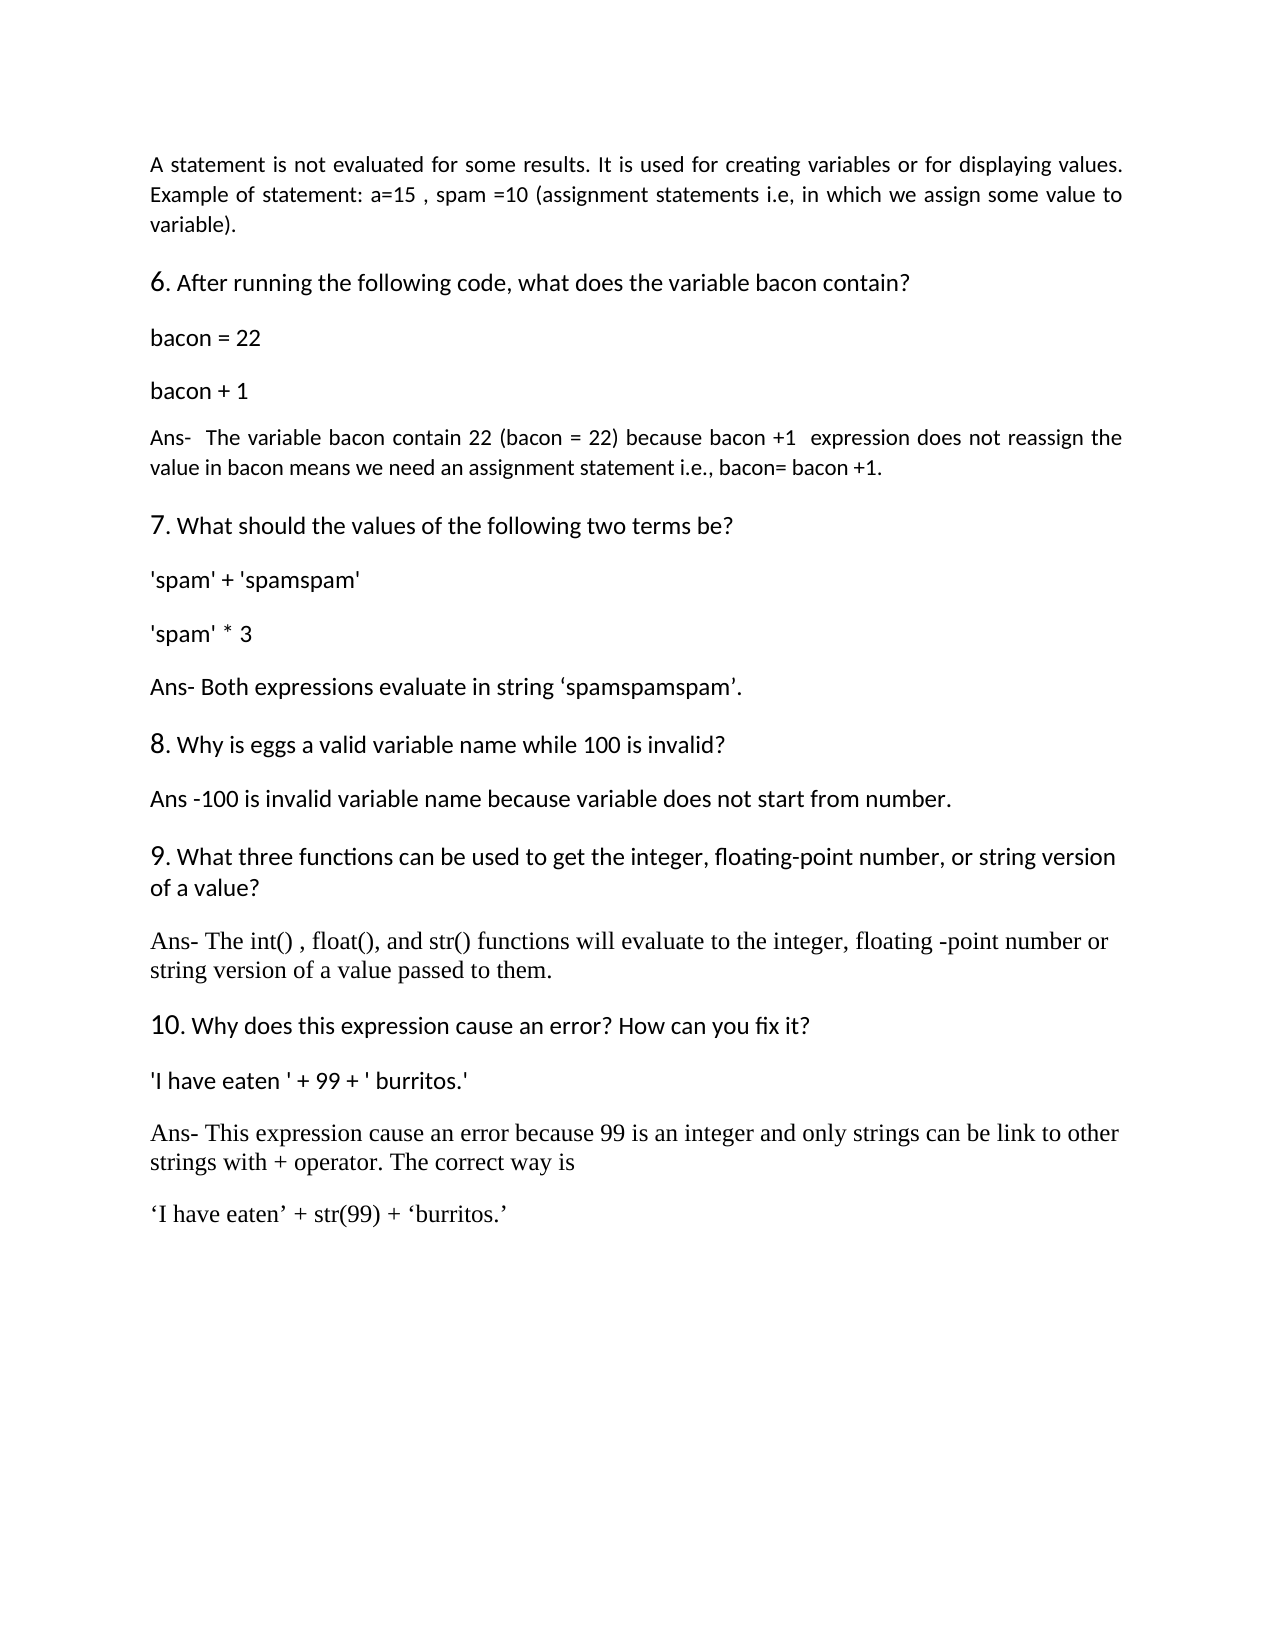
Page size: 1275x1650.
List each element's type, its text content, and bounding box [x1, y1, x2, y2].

text 9. What three functions can be used to get the integer, floating-point number, or string version of a value? [150, 837, 1125, 903]
text 'I have eaten ' + 99 + ' burritos.' [150, 1065, 1125, 1095]
text 'spam' * 3 [150, 618, 1125, 648]
text 8. Why is eggs a valid variable name while 100 is invalid? [150, 725, 1125, 761]
text 7. What should the values of the following two terms be? [150, 506, 1125, 542]
text Ans- The variable bacon contain 22 (bacon = 22) because bacon +1 expression does not reassign the value in bacon means we need an assignment statement i.e., bacon= bacon +1. [150, 423, 1125, 481]
text Ans- Both expressions evaluate in string ‘spamspamspam’. [150, 671, 1125, 702]
text bacon = 22 [150, 322, 1125, 353]
text bacon + 1 [150, 376, 1125, 406]
text A statement is not evaluated for some results. It is used for creating variables or for displaying values. Example of statement: a=15 , spam =10 (assignment statements i.e, in which we assign some value to variable). [150, 150, 1125, 238]
text ‘I have eaten’ + str(99) + ‘burritos.’ [150, 1199, 1125, 1227]
text Ans -100 is invalid variable name because variable does not start from number. [150, 783, 1125, 814]
text 'spam' + 'spamspam' [150, 564, 1125, 595]
text 6. After running the following code, what does the variable bacon contain? [150, 263, 1125, 299]
text Ans- This expression cause an error because 99 is an integer and only strings can be link to other strings with + operator. The correct way is [150, 1118, 1125, 1176]
text Ans- The int() , float(), and str() functions will evaluate to the integer, floating -point number or string version of a value passed to them. [150, 926, 1125, 983]
text 10. Why does this expression cause an error? How can you fix it? [150, 1006, 1125, 1042]
